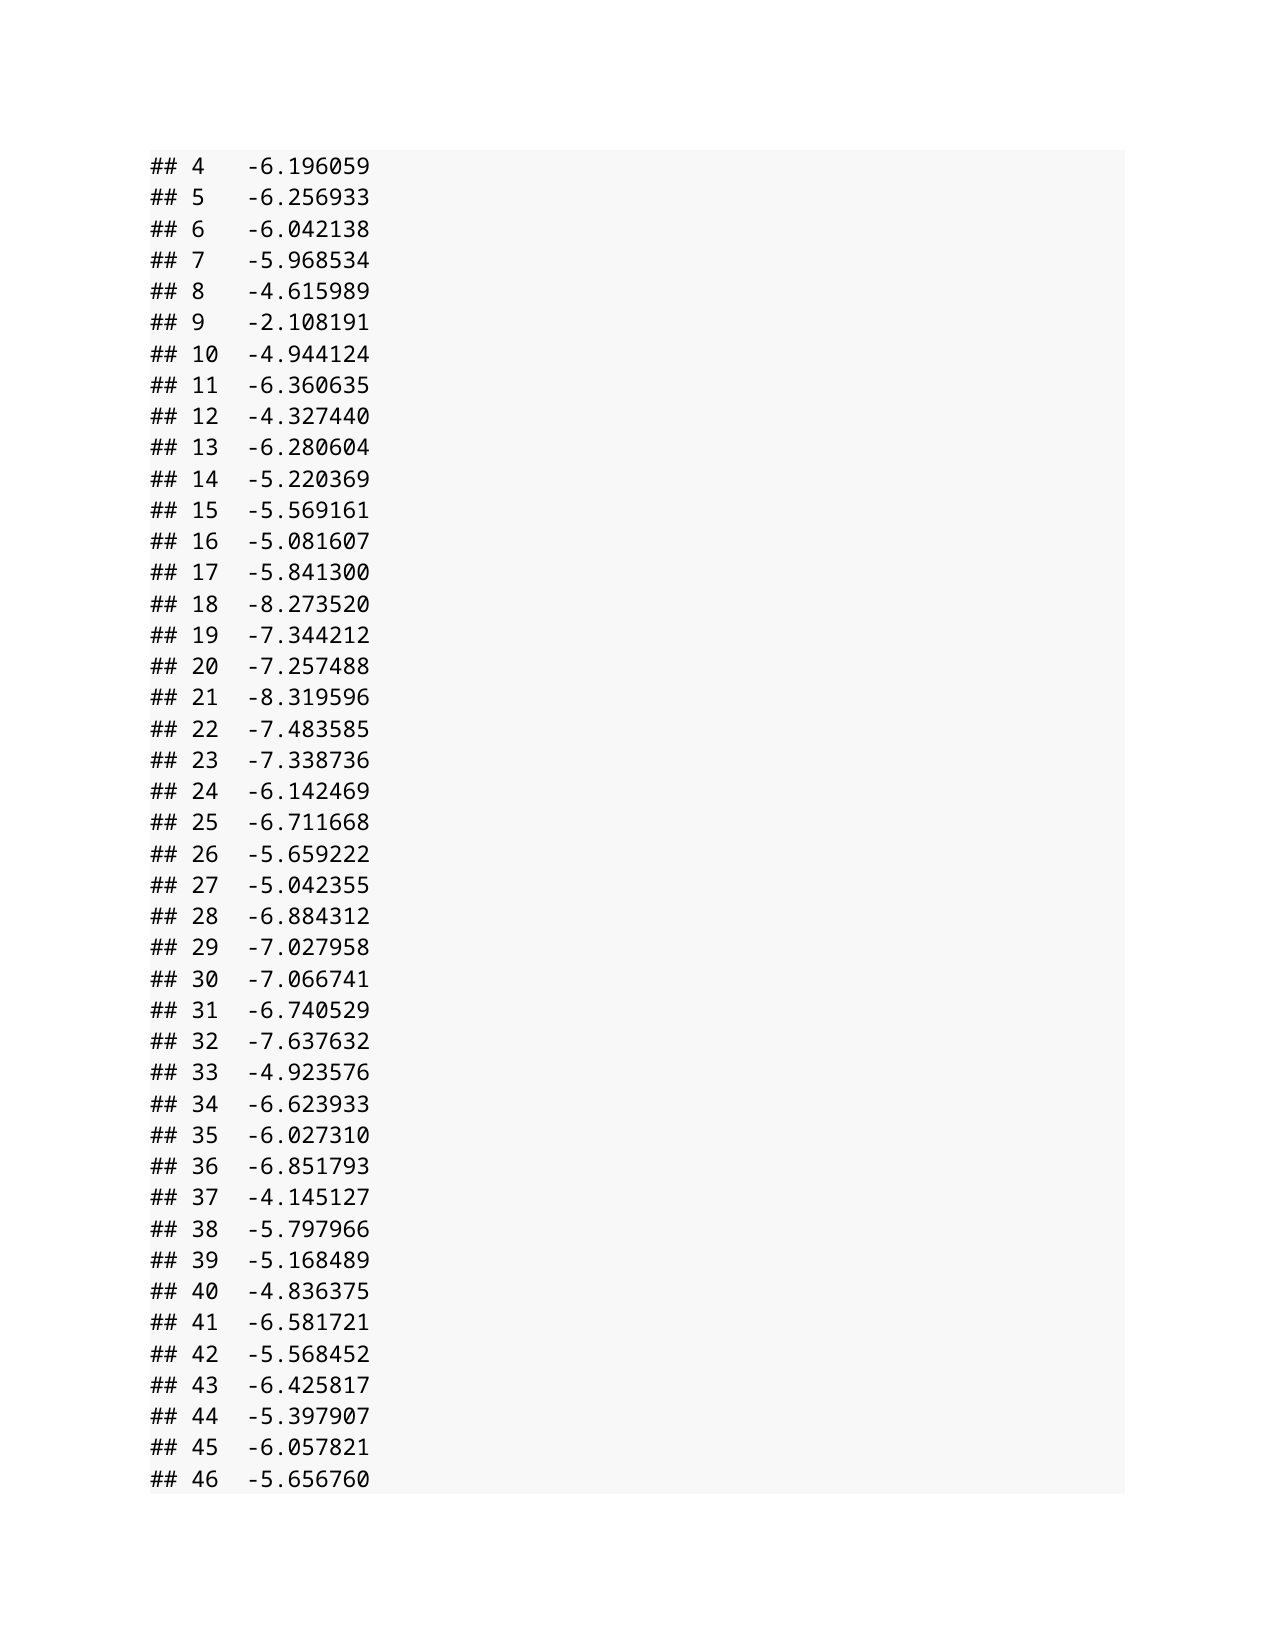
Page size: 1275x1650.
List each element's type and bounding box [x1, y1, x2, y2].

text [150, 150, 1125, 1494]
